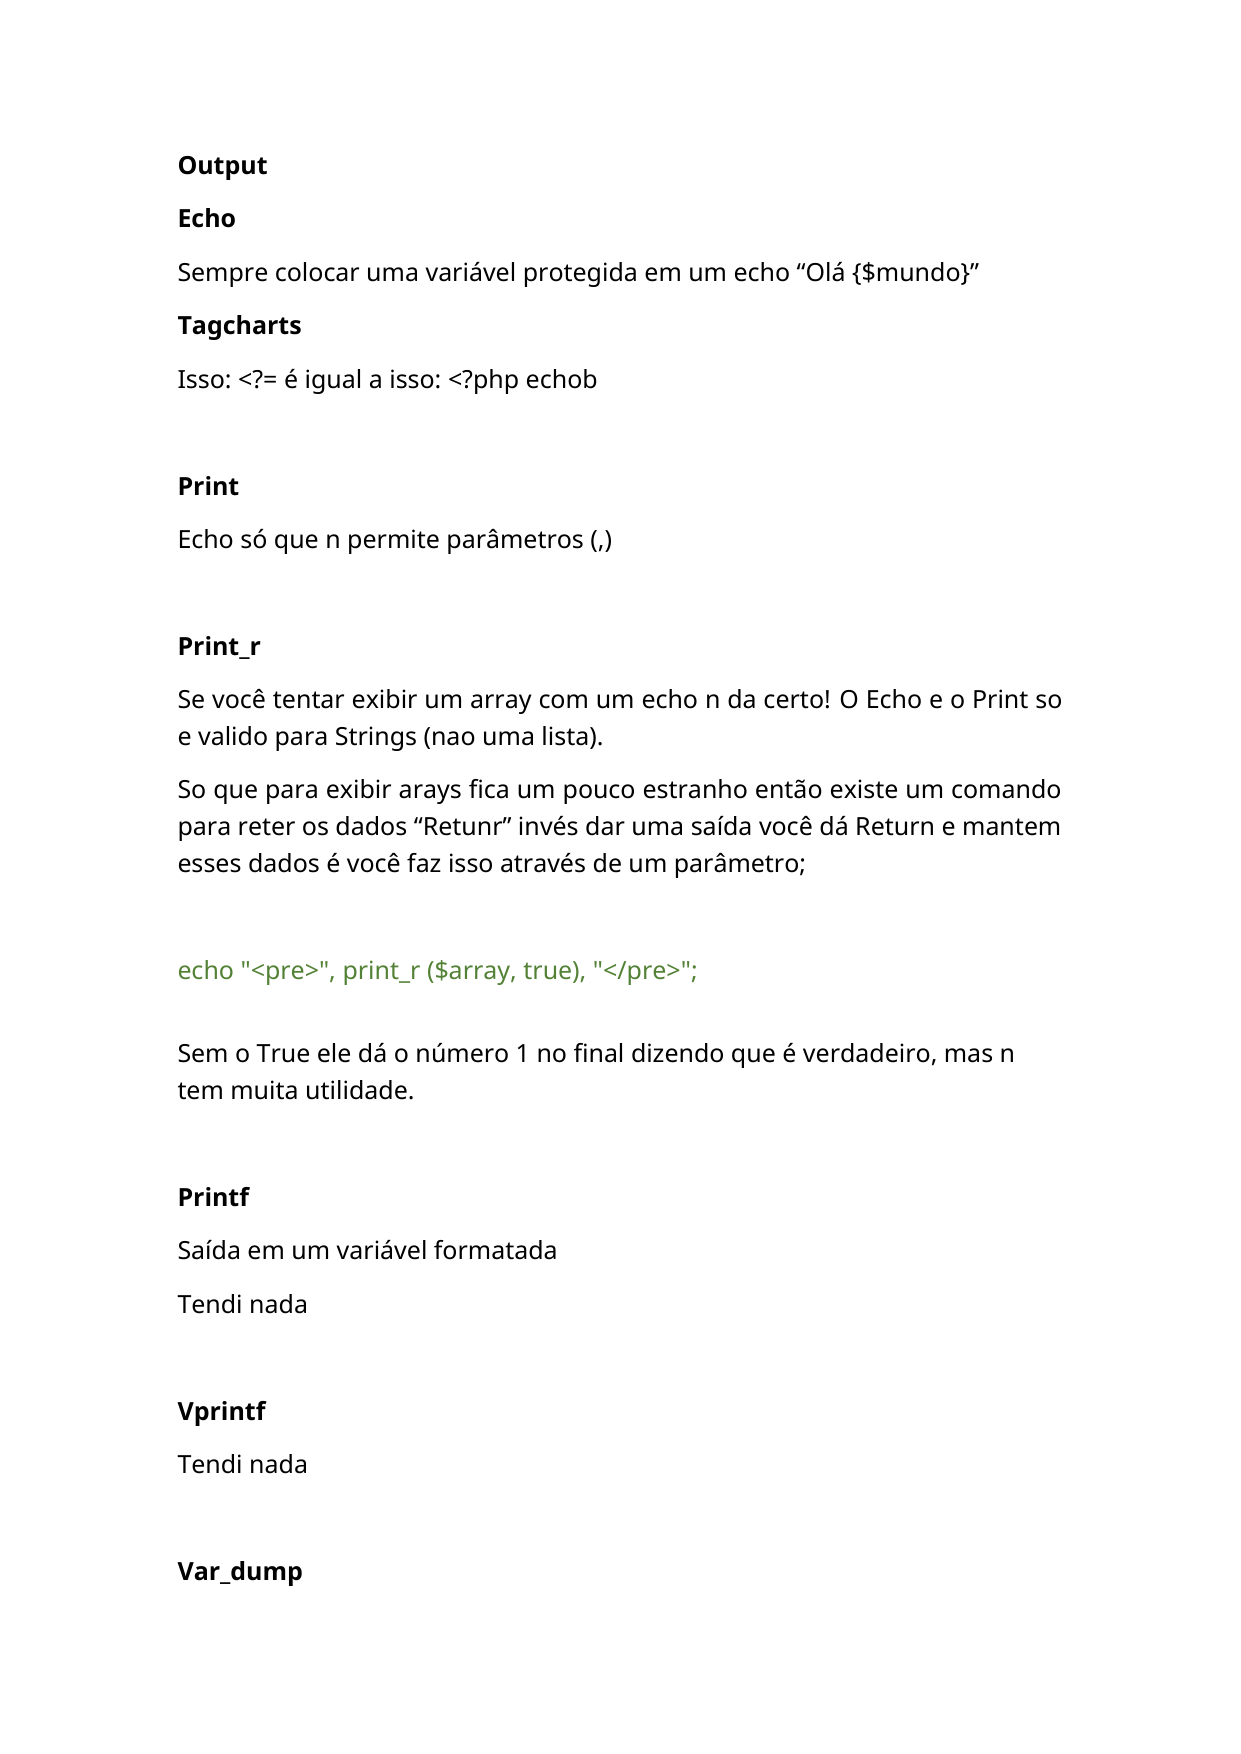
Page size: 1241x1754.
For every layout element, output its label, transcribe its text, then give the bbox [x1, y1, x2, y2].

text Vprintf [177, 1393, 1063, 1427]
text Tagcharts [177, 308, 1063, 342]
text Se você tentar exibir um array com um echo n da certo! O Echo e o Print so e valido para Strings (nao uma lista). [177, 682, 1063, 753]
text Output [177, 148, 1063, 182]
text Isso: <?= é igual a isso: <?php echob [177, 361, 1063, 395]
text So que para exibir arays fica um pouco estranho então existe um comando para reter os dados “Retunr” invés dar uma saída você dá Return e mantem esses dados é você faz isso através de um parâmetro; [177, 772, 1063, 880]
text echo "<pre>", print_r ($array, true), "</pre>"; [177, 953, 1063, 1017]
text Saída em um variável formatada [177, 1233, 1063, 1267]
text Print [177, 468, 1063, 502]
text Tendi nada [177, 1447, 1063, 1481]
text Echo [177, 201, 1063, 235]
text Echo só que n permite parâmetros (,) [177, 522, 1063, 556]
text Sempre colocar uma variável protegida em um echo “Olá {$mundo}” [177, 254, 1063, 288]
text Printf [177, 1179, 1063, 1213]
text Sem o True ele dá o número 1 no final dizendo que é verdadeiro, mas n tem muita utilidade. [177, 1036, 1063, 1107]
text Tendi nada [177, 1286, 1063, 1320]
text Print_r [177, 628, 1063, 663]
text Var_dump [177, 1553, 1063, 1587]
